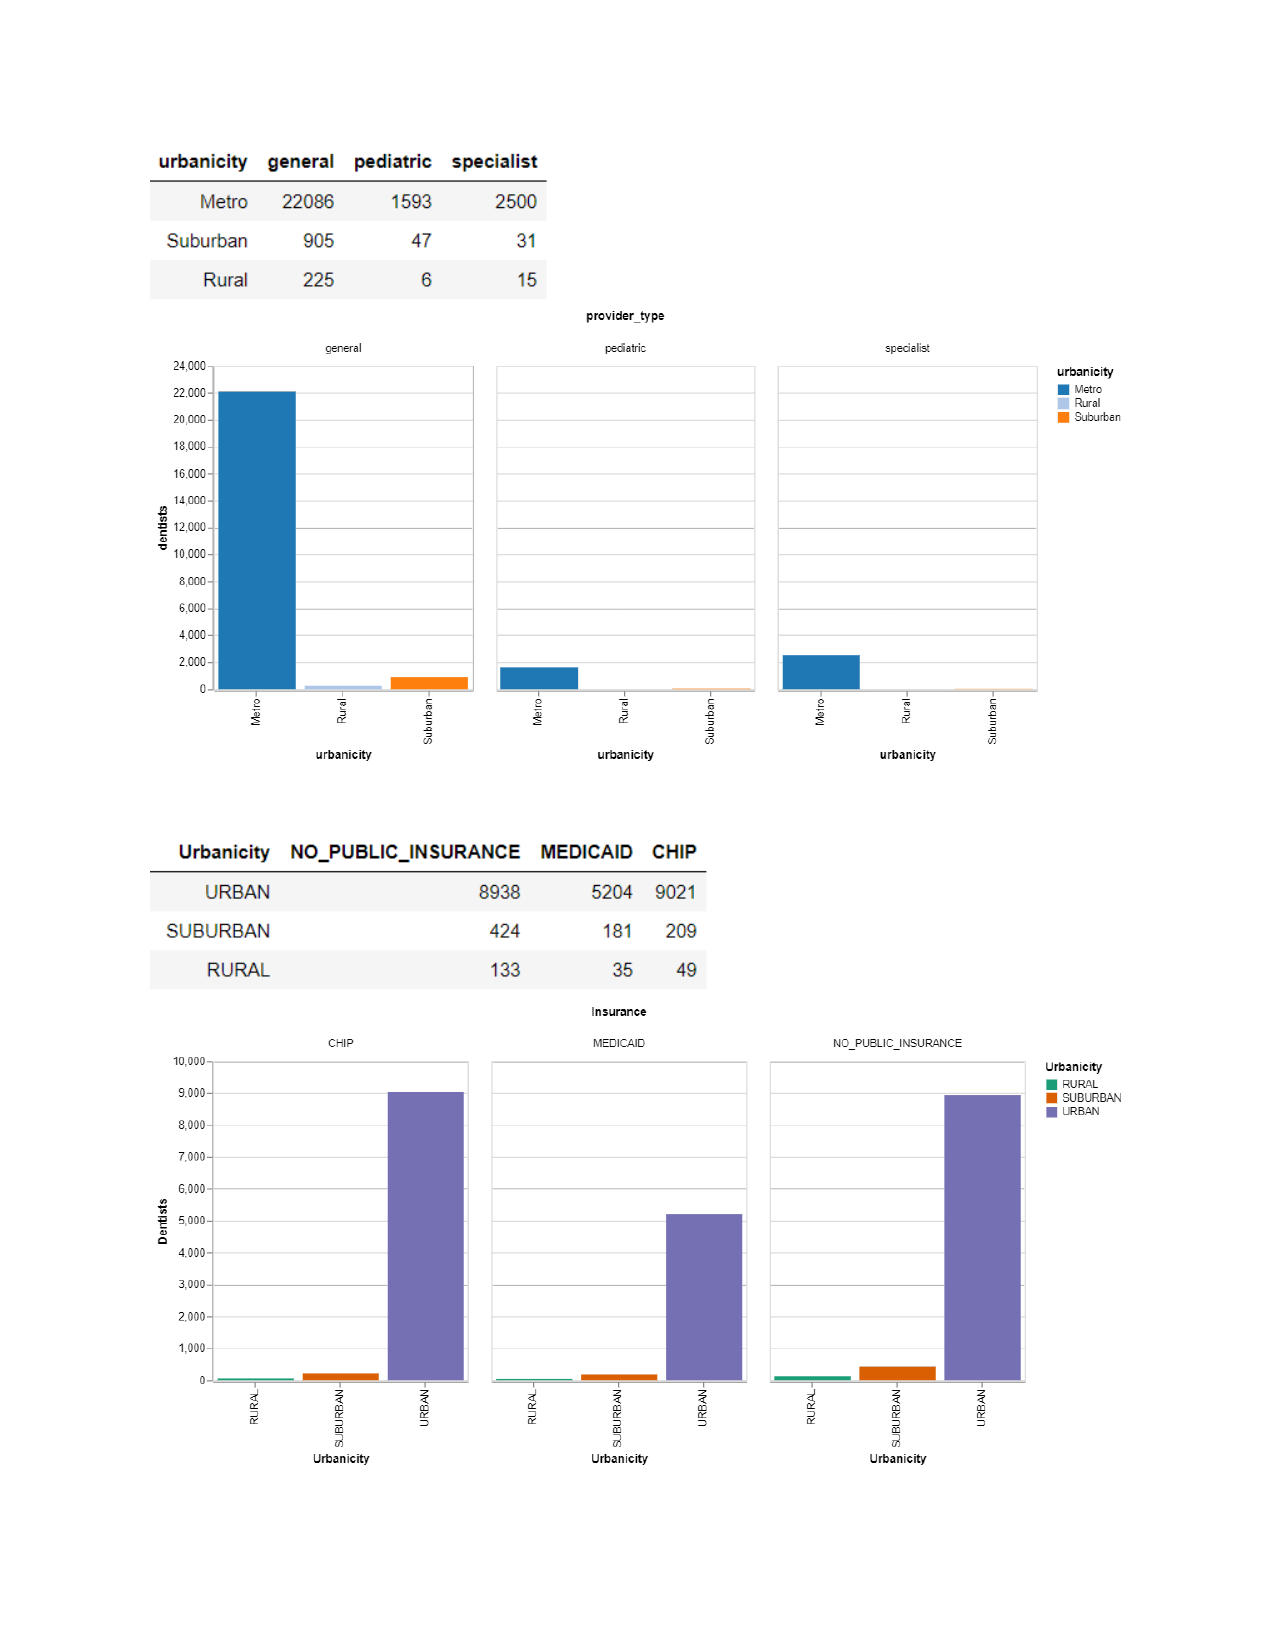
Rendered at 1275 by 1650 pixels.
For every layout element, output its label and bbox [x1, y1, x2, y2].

picture [150, 831, 714, 998]
picture [150, 304, 1125, 766]
picture [150, 150, 553, 303]
picture [150, 1000, 1125, 1469]
